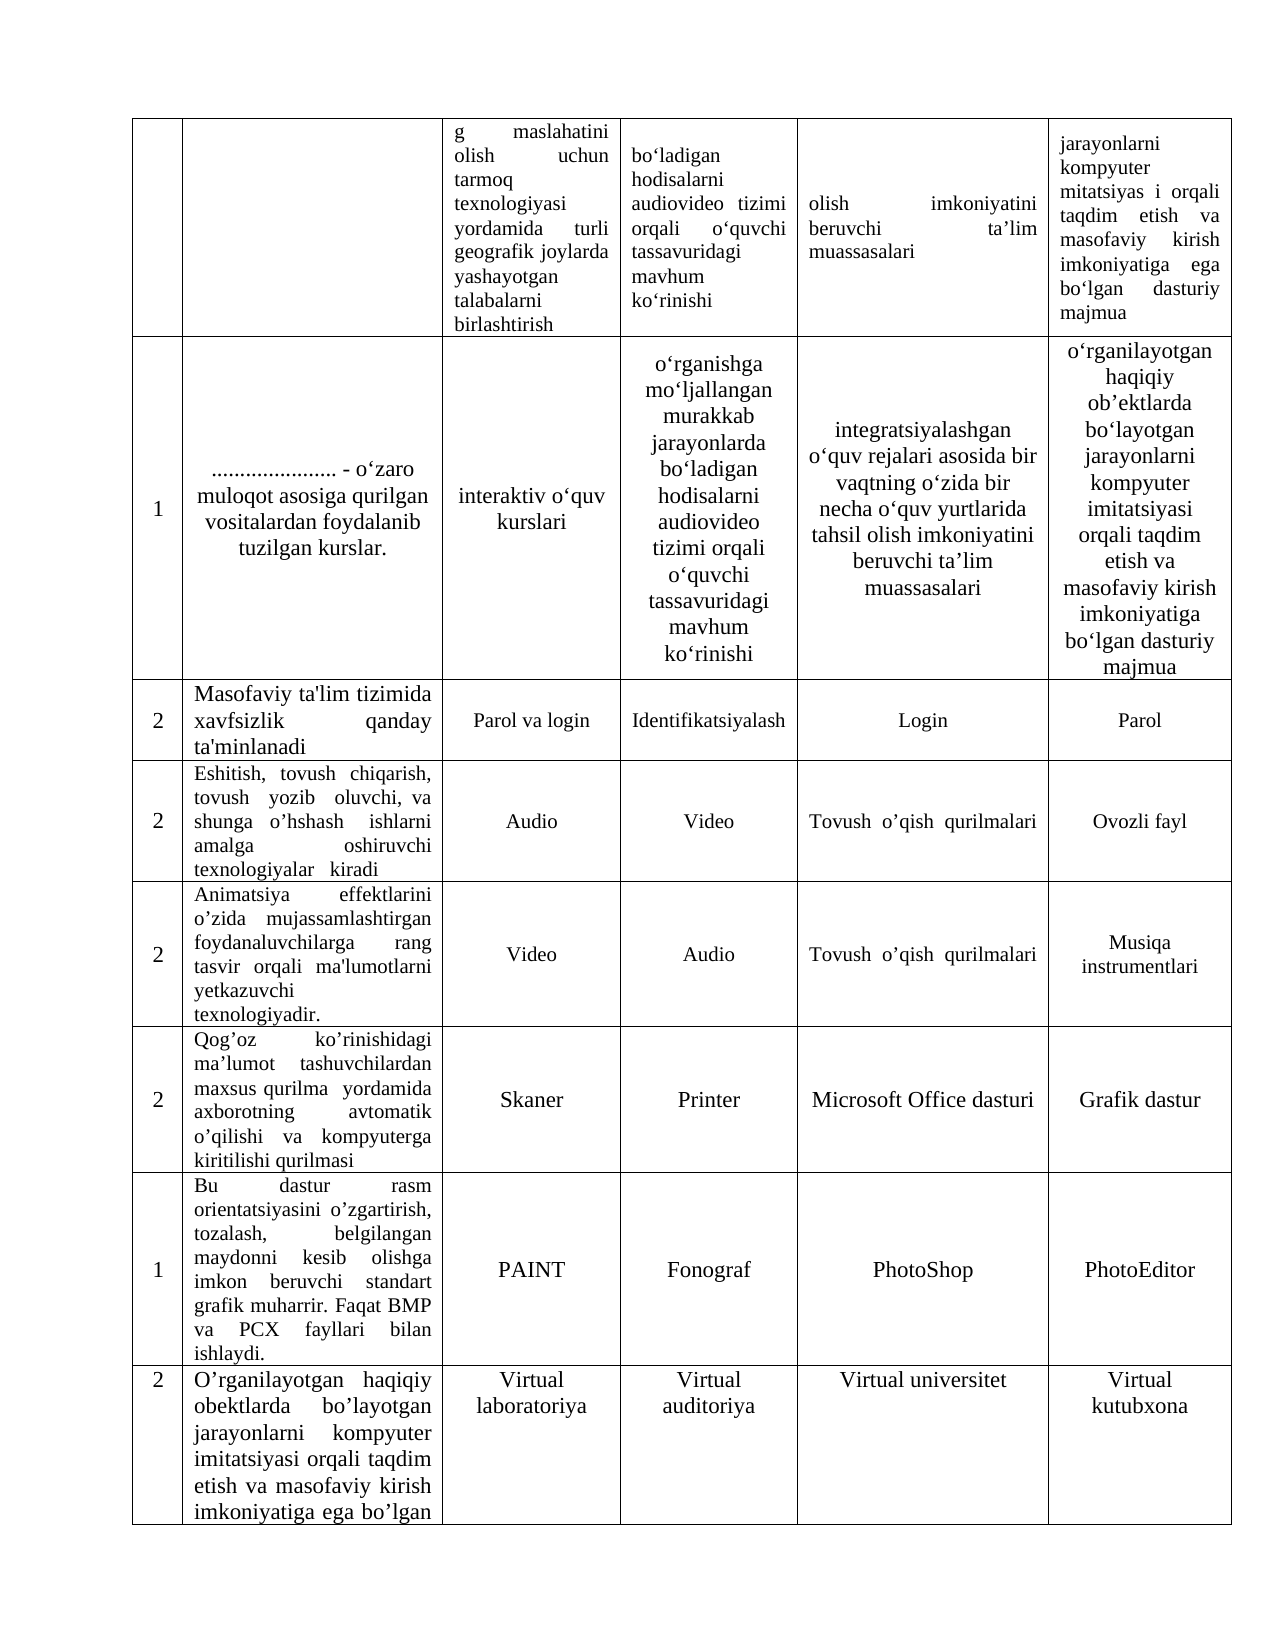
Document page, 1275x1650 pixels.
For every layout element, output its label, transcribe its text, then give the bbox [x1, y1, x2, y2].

table_cell Microsoft Office dasturi [798, 1027, 1048, 1172]
table_cell integratsiyalashgan o‘quv rejalari asosida bir vaqtning o‘zida bir necha o‘quv yurtlarida tahsil olish imkoniyatini beruvchi ta’lim muassasalari [798, 337, 1048, 679]
table_cell 1 [133, 1173, 182, 1365]
table_cell Skaner [443, 1027, 620, 1172]
table_cell Animatsiya effektlarini o’zida mujassamlashtirgan foydanaluvchilarga rang tasvir orqali ma'lumotlarni yetkazuvchi texnologiyadir. [183, 882, 442, 1026]
table_cell Eshitish, tovush chiqarish, tovush yozib oluvchi, va shunga o’hshash ishlarni amalga oshiruvchi texnologiyalar kiradi [183, 761, 442, 881]
table_cell PAINT [443, 1173, 620, 1365]
table_cell PhotoEditor [1049, 1173, 1231, 1365]
table_cell Identifikatsiyalash [621, 680, 797, 759]
table_cell 1 [133, 119, 182, 336]
table_cell Virtual kutubxona [1049, 1366, 1231, 1524]
table_cell Virtual universitet [798, 1366, 1048, 1524]
table_cell Bu dastur rasm orientatsiyasini o’zgartirish, tozalash, belgilangan maydonni kesib olishga imkon beruvchi standart grafik muharrir. Faqat BMP va PCX fayllari bilan ishlaydi. [183, 1173, 442, 1365]
table_cell 2 [133, 1027, 182, 1172]
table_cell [798, 119, 1048, 336]
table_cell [1049, 119, 1231, 336]
table_cell Parol va login [443, 680, 620, 759]
table_cell Masofaviy ta'lim tizimida xavfsizlik qanday ta'minlanadi [183, 680, 442, 759]
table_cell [443, 1366, 620, 1524]
table_cell 2 [133, 1366, 182, 1524]
table_cell Virtual auditoriya [621, 1366, 797, 1524]
table_cell 2 [133, 680, 182, 759]
table_cell interaktiv o‘quv kurslari [443, 337, 620, 679]
table_cell o‘rganishga mo‘ljallangan murakkab jarayonlarda bo‘ladigan hodisalarni audiovideo tizimi orqali o‘quvchi tassavuridagi mavhum ko‘rinishi [621, 337, 797, 679]
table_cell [183, 1366, 442, 1524]
table_cell ...................... - o‘zaro muloqot asosiga qurilgan vositalardan foydalanib tuzilgan kurslar. [183, 337, 442, 679]
table_cell Tovush o’qish qurilmalari [798, 882, 1048, 1026]
table_cell Audio [443, 761, 620, 881]
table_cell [183, 119, 442, 336]
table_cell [621, 119, 797, 336]
table_cell PhotoShop [798, 1173, 1048, 1365]
table_cell Video [443, 882, 620, 1026]
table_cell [443, 119, 620, 336]
table_cell Grafik dastur [1049, 1027, 1231, 1172]
table_cell Login [798, 680, 1048, 759]
table_cell Video [621, 761, 797, 881]
table_cell Fonograf [621, 1173, 797, 1365]
table_cell Ovozli fayl [1049, 761, 1231, 881]
table_cell o‘rganilayotgan haqiqiy ob’ektlarda bo‘layotgan jarayonlarni kompyuter imitatsiyasi orqali taqdim etish va masofaviy kirish imkoniyatiga bo‘lgan dasturiy majmua [1049, 337, 1231, 679]
table_cell 2 [133, 882, 182, 1026]
table_cell Qog’oz ko’rinishidagi ma’lumot tashuvchilardan maxsus qurilma yordamida axborotning avtomatik o’qilishi va kompyuterga kiritilishi qurilmasi [183, 1027, 442, 1172]
table_cell Tovush o’qish qurilmalari [798, 761, 1048, 881]
table_cell Parol [1049, 680, 1231, 759]
table_cell 1 [133, 337, 182, 679]
table_cell Printer [621, 1027, 797, 1172]
table_cell Audio [621, 882, 797, 1026]
table_cell Musiqa instrumentlari [1049, 882, 1231, 1026]
table_cell 2 [133, 761, 182, 881]
